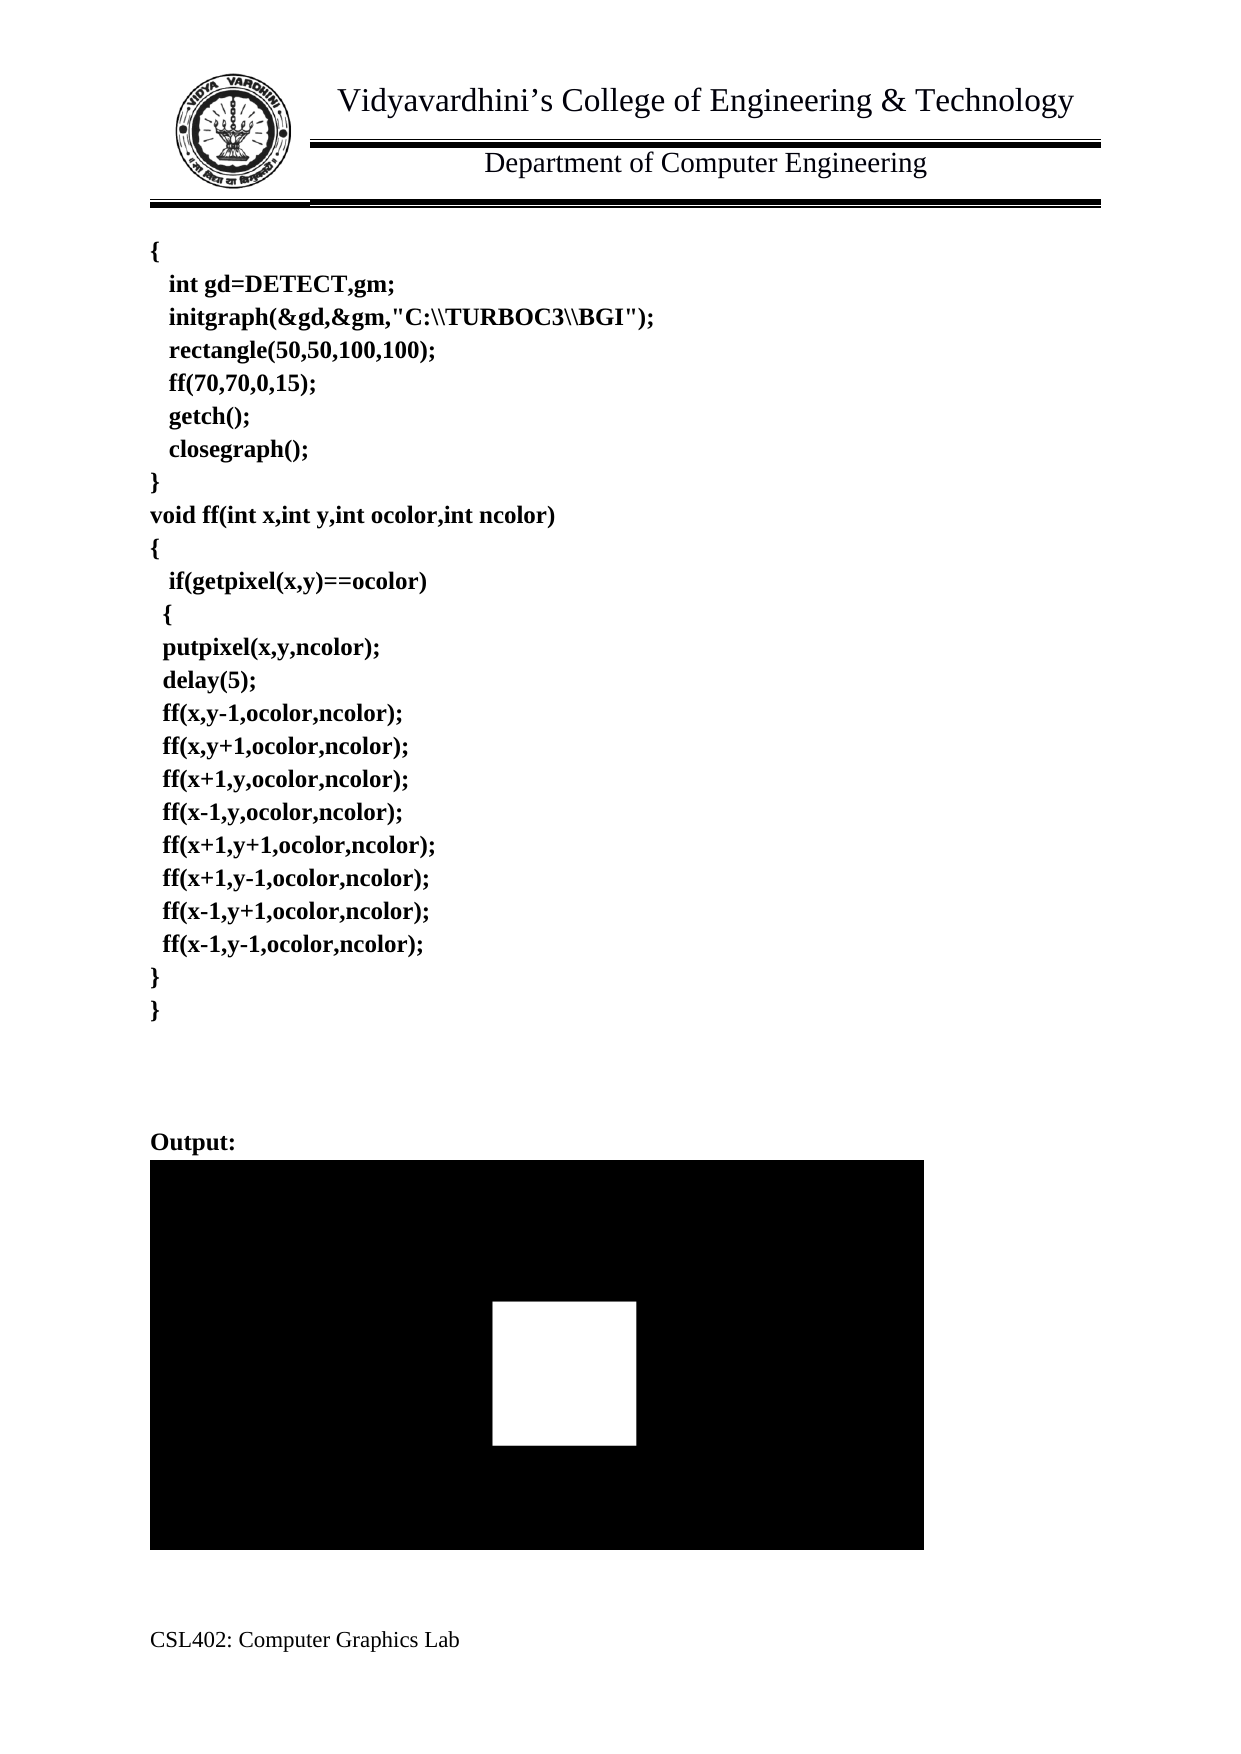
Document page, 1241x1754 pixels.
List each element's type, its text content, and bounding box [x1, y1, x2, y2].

text getch(); [150, 401, 1090, 430]
text { [150, 533, 1090, 562]
text rectangle(50,50,100,100); [150, 335, 1090, 364]
text initgraph(&gd,&gm,"C:\\TURBOC3\\BGI"); [150, 302, 1090, 331]
text void ff(int x,int y,int ocolor,int ncolor) [150, 500, 1090, 529]
text ff(x,y+1,ocolor,ncolor); [150, 731, 1090, 760]
text ff(x+1,y+1,ocolor,ncolor); [150, 830, 1090, 859]
text ff(x+1,y,ocolor,ncolor); [150, 764, 1090, 793]
text ff(x-1,y-1,ocolor,ncolor); [150, 929, 1090, 958]
text putpixel(x,y,ncolor); [150, 632, 1090, 661]
text ff(x+1,y-1,ocolor,ncolor); [150, 863, 1090, 892]
text { [150, 236, 1090, 265]
text { [150, 599, 1090, 628]
text } [150, 962, 1090, 991]
picture [150, 1160, 924, 1550]
text ff(x-1,y,ocolor,ncolor); [150, 797, 1090, 826]
text delay(5); [150, 665, 1090, 694]
picture [173, 73, 292, 190]
text closegraph(); [150, 434, 1090, 463]
text } [150, 467, 1090, 496]
text } [150, 995, 1090, 1024]
text ff(70,70,0,15); [150, 368, 1090, 397]
text ff(x-1,y+1,ocolor,ncolor); [150, 896, 1090, 925]
text Output: [150, 1127, 1090, 1156]
text if(getpixel(x,y)==ocolor) [150, 566, 1090, 595]
text int gd=DETECT,gm; [150, 269, 1090, 298]
text ff(x,y-1,ocolor,ncolor); [150, 698, 1090, 727]
